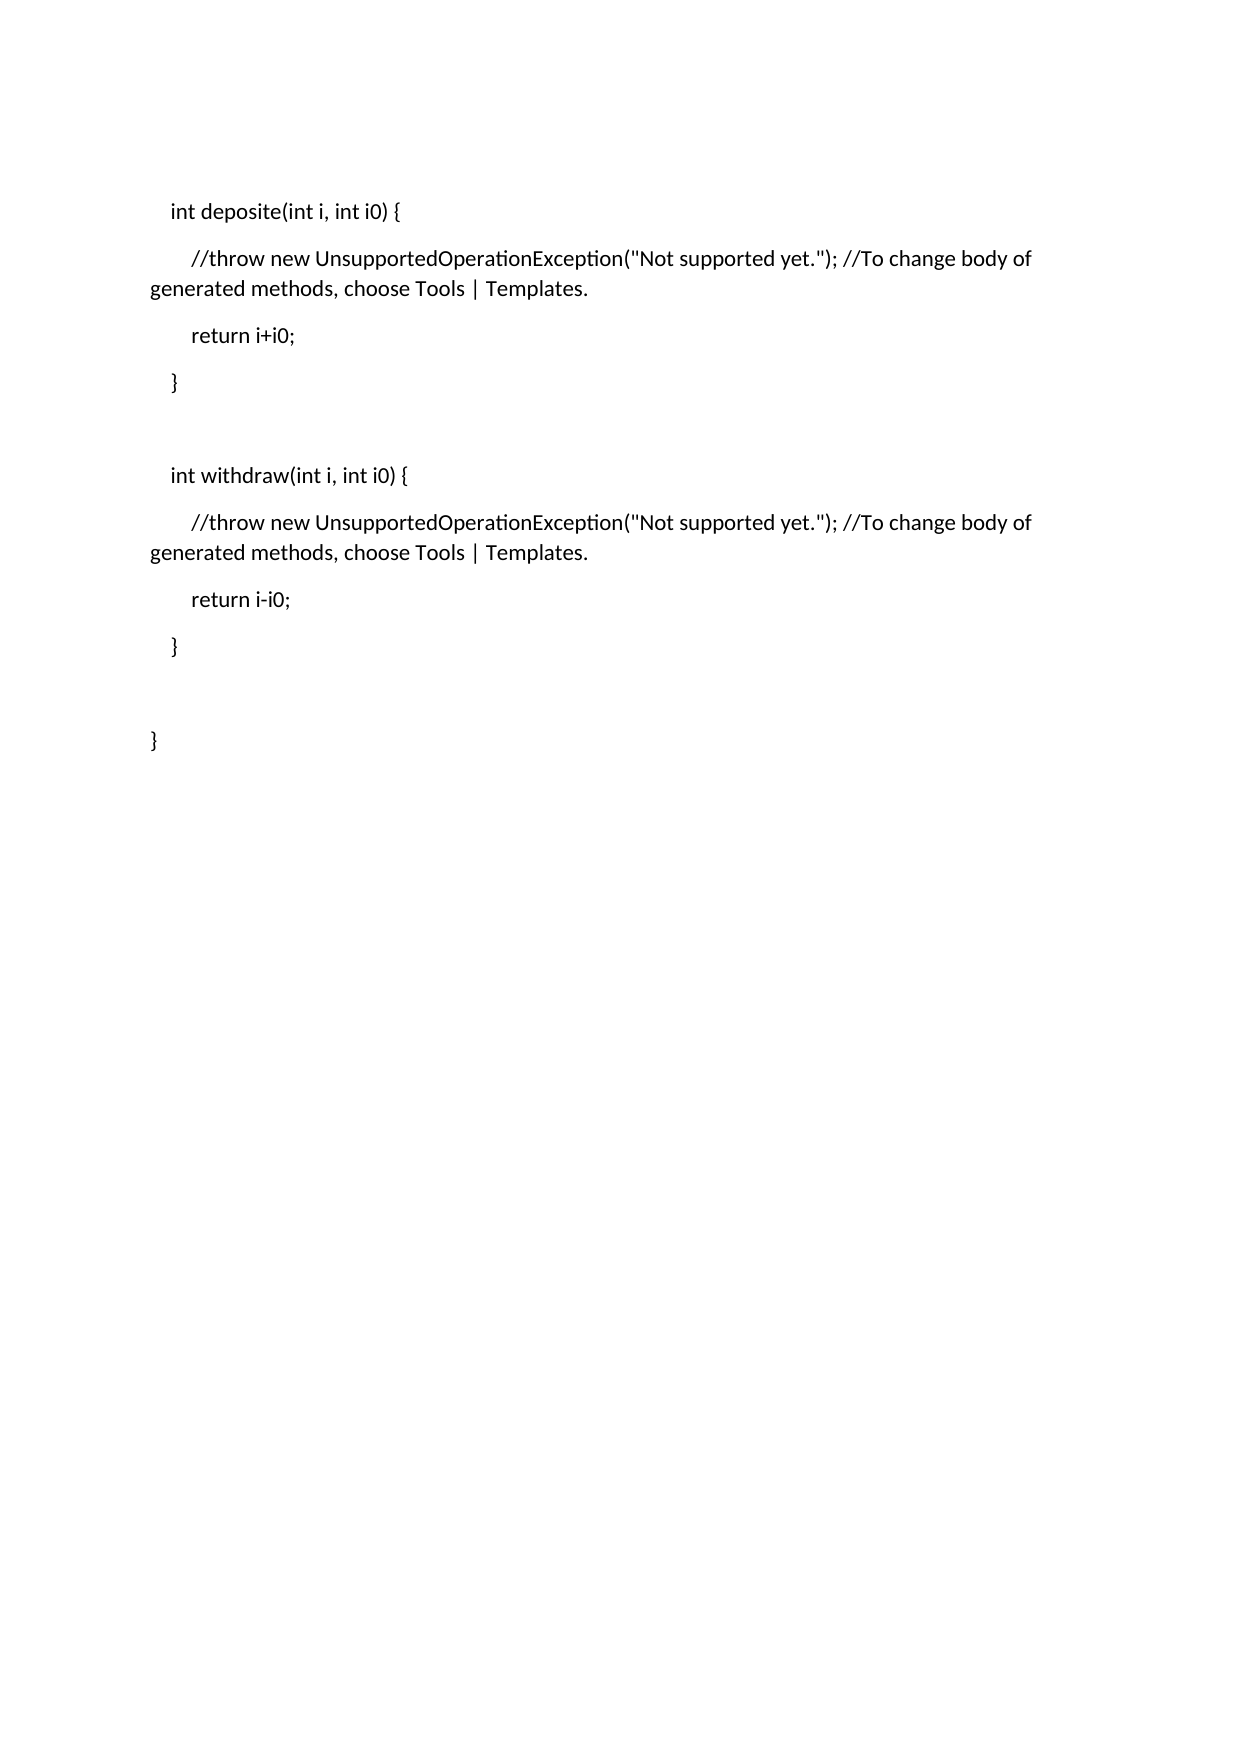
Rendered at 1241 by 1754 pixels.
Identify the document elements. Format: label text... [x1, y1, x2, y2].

text return i-i0; [150, 585, 1090, 613]
text //throw new UnsupportedOperationException("Not supported yet."); //To change body of generated methods, choose Tools | Templates. [150, 244, 1090, 302]
text } [150, 368, 1090, 396]
text } [150, 726, 1090, 754]
text } [150, 632, 1090, 660]
text //throw new UnsupportedOperationException("Not supported yet."); //To change body of generated methods, choose Tools | Templates. [150, 508, 1090, 567]
text return i+i0; [150, 321, 1090, 349]
text int deposite(int i, int i0) { [150, 197, 1090, 225]
text int withdraw(int i, int i0) { [150, 461, 1090, 489]
